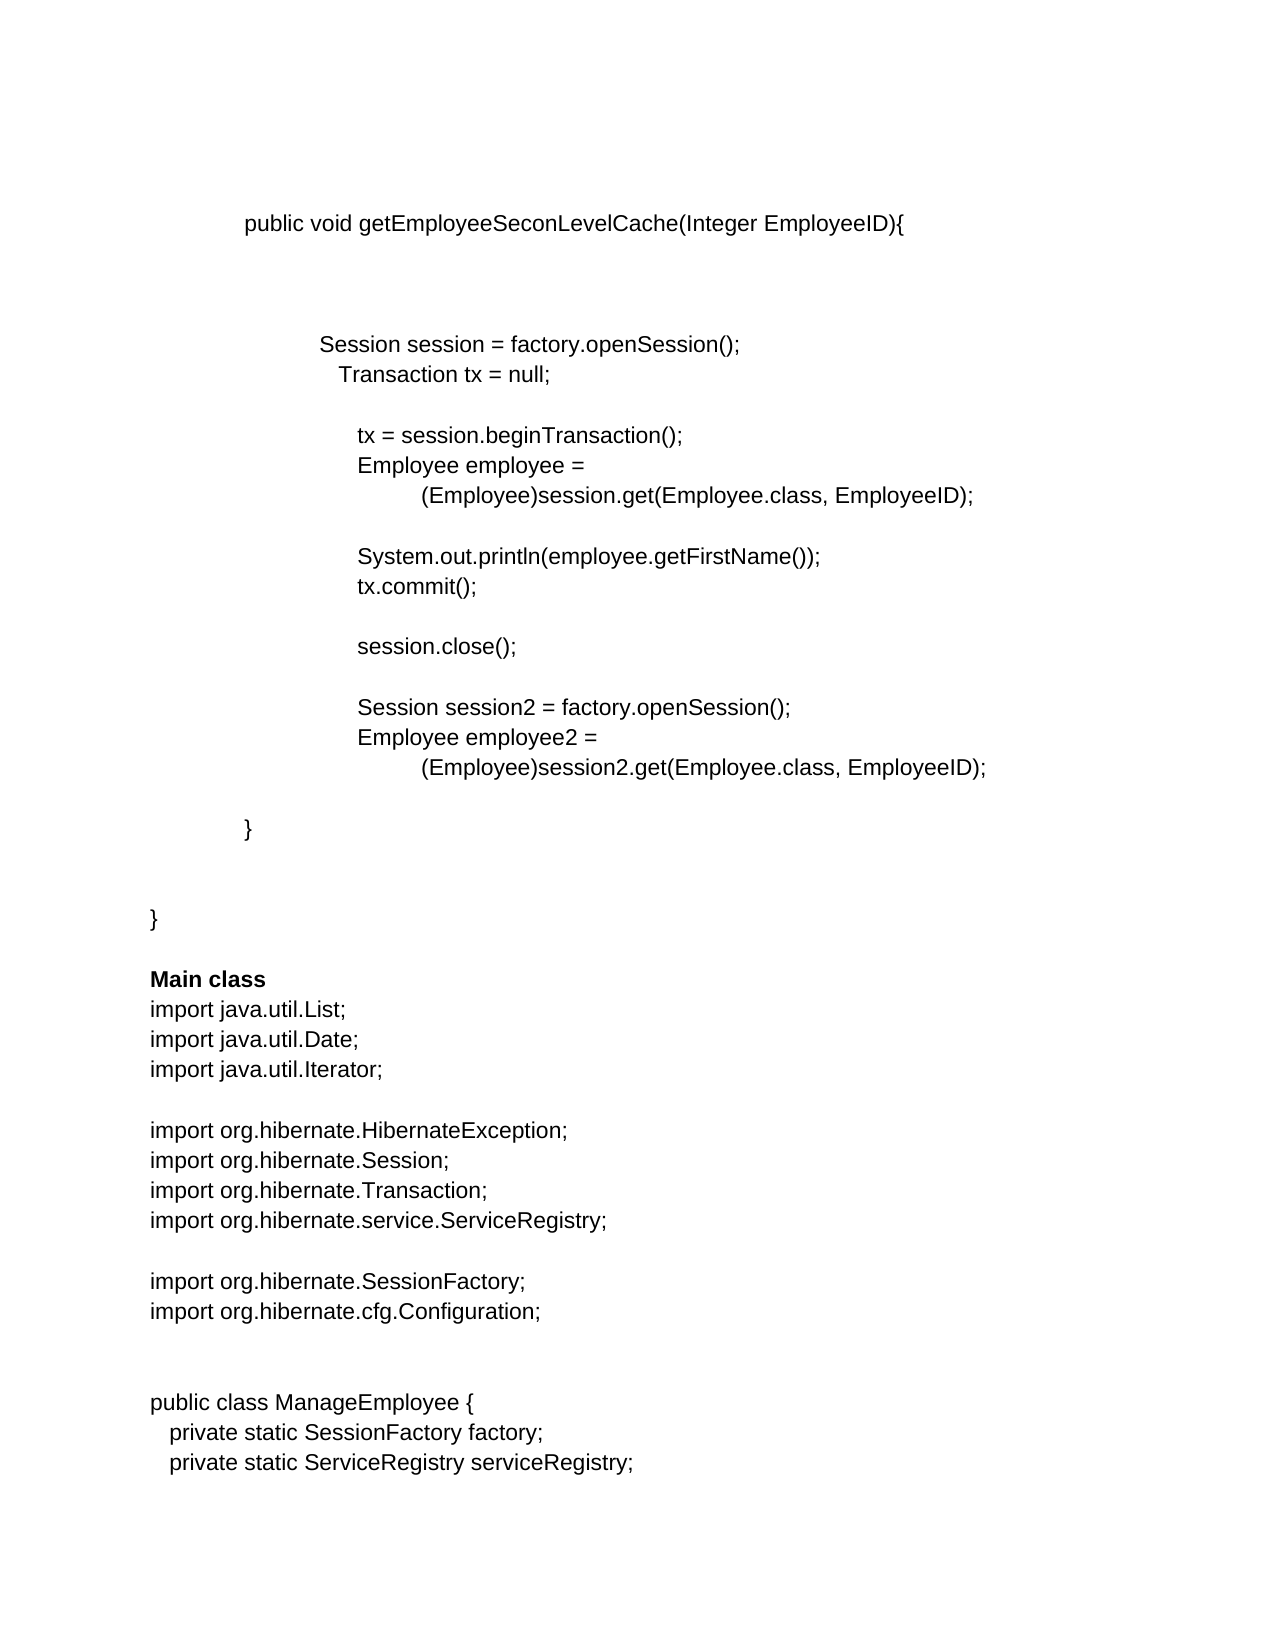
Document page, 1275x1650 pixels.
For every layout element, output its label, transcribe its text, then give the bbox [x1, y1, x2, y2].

text Employee employee = [150, 452, 1125, 478]
text Employee employee2 = [150, 724, 1125, 750]
text import org.hibernate.SessionFactory; [150, 1268, 1125, 1294]
text import org.hibernate.cfg.Configuration; [150, 1298, 1125, 1324]
text } [150, 905, 1125, 932]
text import org.hibernate.Session; [150, 1147, 1125, 1173]
text Session session = factory.openSession(); [150, 331, 1125, 358]
text import org.hibernate.Transaction; [150, 1177, 1125, 1203]
text Session session2 = factory.openSession(); [150, 694, 1125, 720]
text private static ServiceRegistry serviceRegistry; [150, 1449, 1125, 1475]
text import org.hibernate.HibernateException; [150, 1117, 1125, 1143]
text import java.util.List; [150, 996, 1125, 1022]
text (Employee)session.get(Employee.class, EmployeeID); [150, 482, 1125, 509]
text Main class [150, 966, 1125, 992]
text private static SessionFactory factory; [150, 1419, 1125, 1445]
text (Employee)session2.get(Employee.class, EmployeeID); [150, 754, 1125, 781]
text } [150, 814, 1125, 841]
text public class ManageEmployee { [150, 1388, 1125, 1415]
text import java.util.Date; [150, 1026, 1125, 1052]
text tx = session.beginTransaction(); [150, 422, 1125, 448]
text import org.hibernate.service.ServiceRegistry; [150, 1207, 1125, 1234]
text System.out.println(employee.getFirstName()); [150, 543, 1125, 569]
text import java.util.Iterator; [150, 1056, 1125, 1083]
text tx.commit(); [150, 573, 1125, 599]
text Transaction tx = null; [150, 361, 1125, 388]
text session.close(); [150, 633, 1125, 660]
text public void getEmployeeSeconLevelCache(Integer EmployeeID){ [150, 210, 1125, 237]
